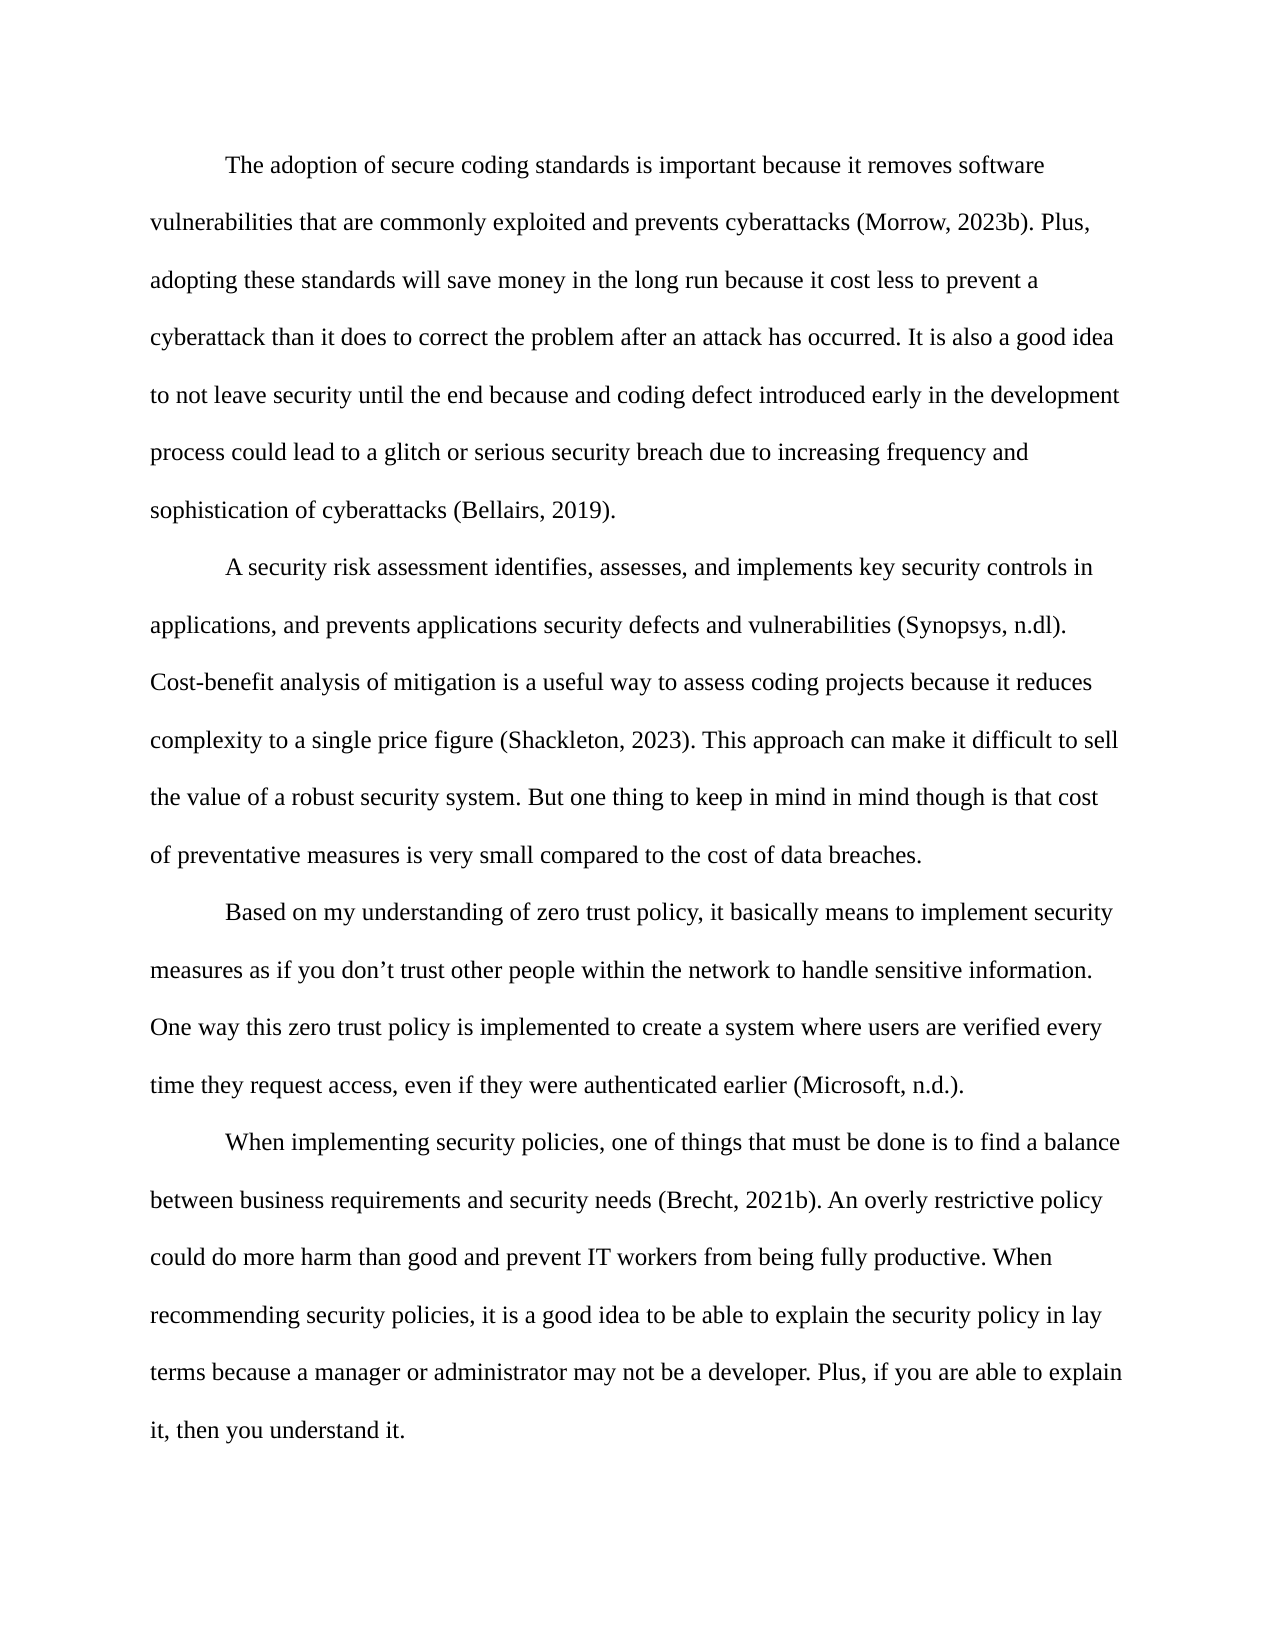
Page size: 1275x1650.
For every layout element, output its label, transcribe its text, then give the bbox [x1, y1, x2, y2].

text Based on my understanding of zero trust policy, it basically means to implement security measures as if you don’t trust other people within the network to handle sensitive information. One way this zero trust policy is implemented to create a system where users are verified every time they request access, even if they were authenticated earlier (Microsoft, n.d.). [150, 897, 1125, 1099]
text When implementing security policies, one of things that must be done is to find a balance between business requirements and security needs (Brecht, 2021b). An overly restrictive policy could do more harm than good and prevent IT workers from being fully productive. When recommending security policies, it is a good idea to be able to explain the security policy in lay terms because a manager or administrator may not be a developer. Plus, if you are able to explain it, then you understand it. [150, 1127, 1125, 1444]
text A security risk assessment identifies, assesses, and implements key security controls in applications, and prevents applications security defects and vulnerabilities (Synopsys, n.dl). Cost-benefit analysis of mitigation is a useful way to assess coding projects because it reduces complexity to a single price figure (Shackleton, 2023). This approach can make it difficult to sell the value of a robust security system. But one thing to keep in mind in mind though is that cost of preventative measures is very small compared to the cost of data breaches. [150, 552, 1125, 869]
text The adoption of secure coding standards is important because it removes software vulnerabilities that are commonly exploited and prevents cyberattacks (Morrow, 2023b). Plus, adopting these standards will save money in the long run because it cost less to prevent a cyberattack than it does to correct the problem after an attack has occurred. It is also a good idea to not leave security until the end because and coding defect introduced early in the development process could lead to a glitch or serious security breach due to increasing frequency and sophistication of cyberattacks (Bellairs, 2019). [150, 150, 1125, 524]
